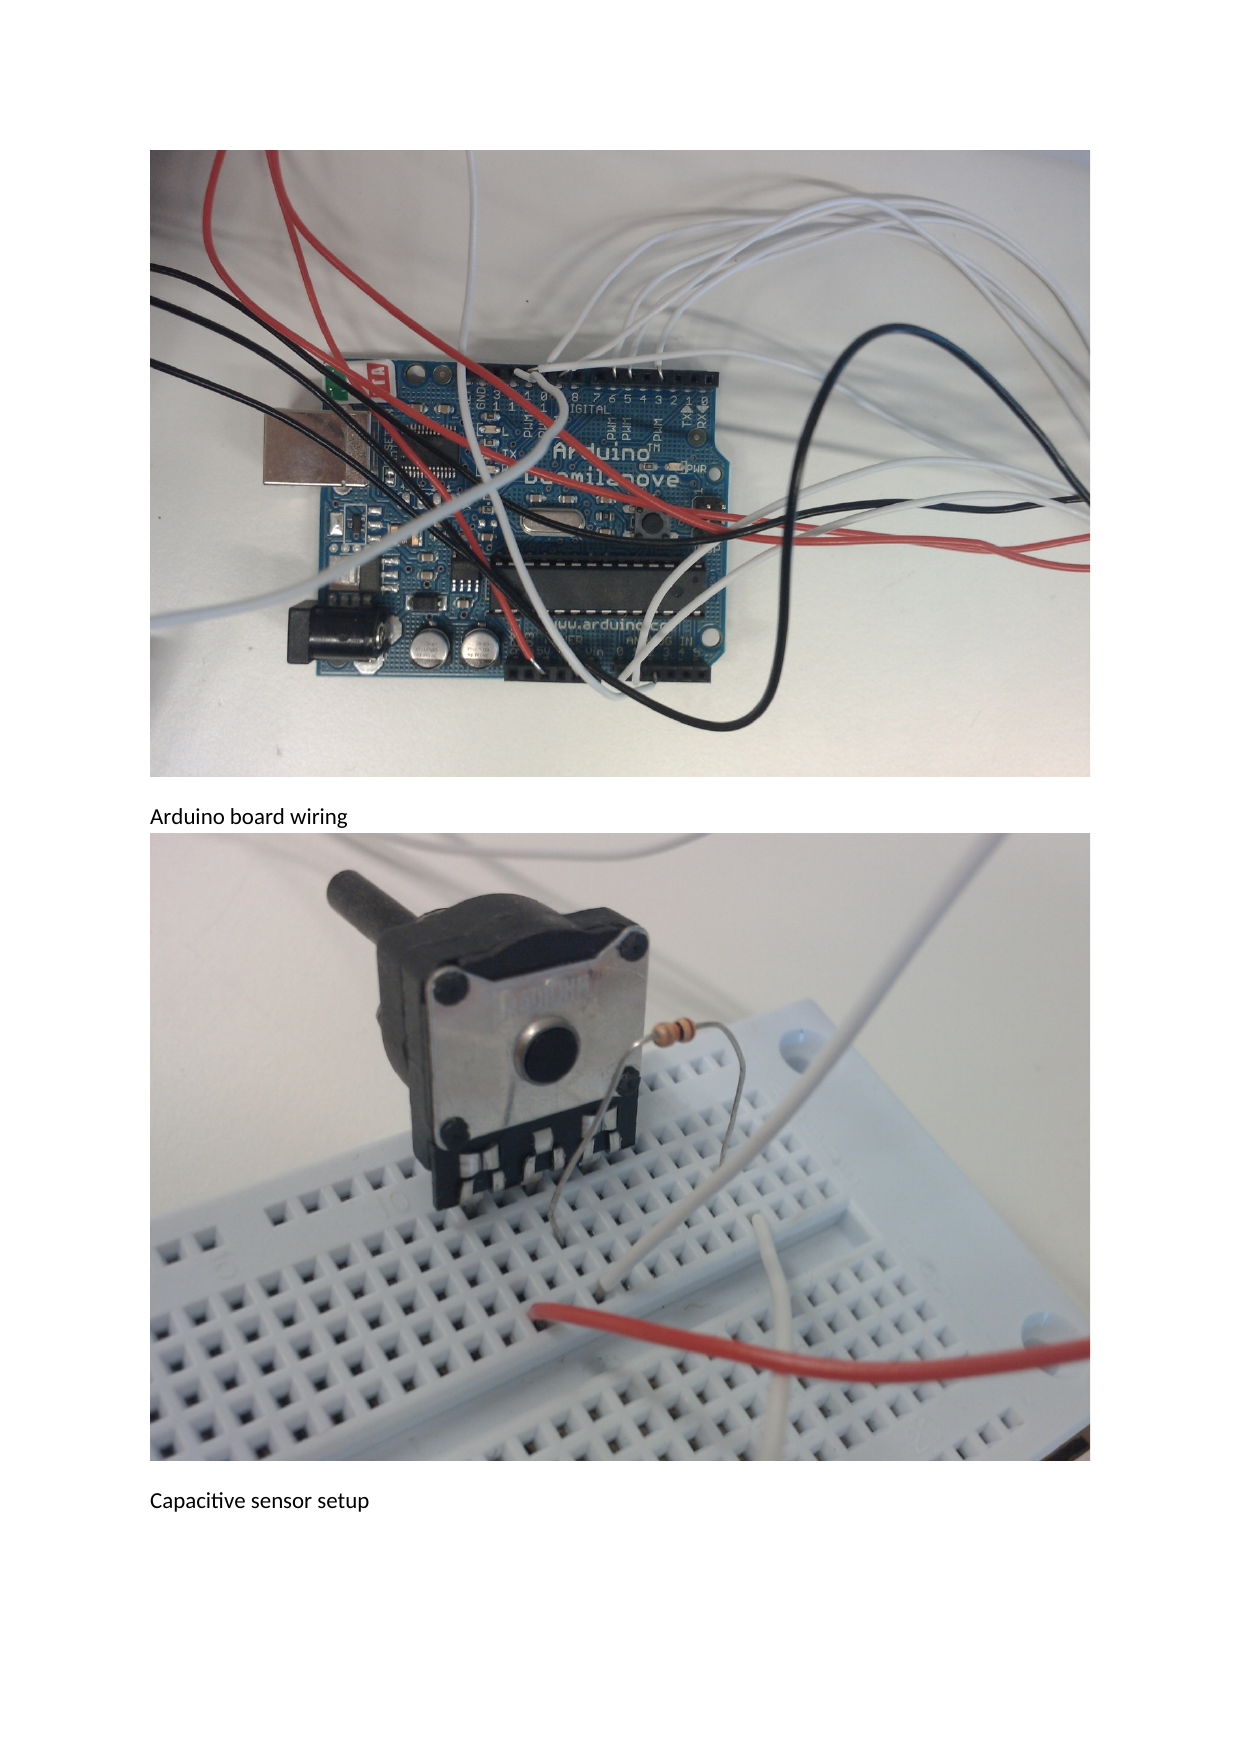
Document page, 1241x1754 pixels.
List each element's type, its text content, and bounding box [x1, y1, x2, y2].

text Arduino board wiring [150, 802, 1090, 833]
text Capacitive sensor setup [150, 1486, 1090, 1514]
picture [150, 150, 1091, 777]
picture [150, 833, 1091, 1461]
